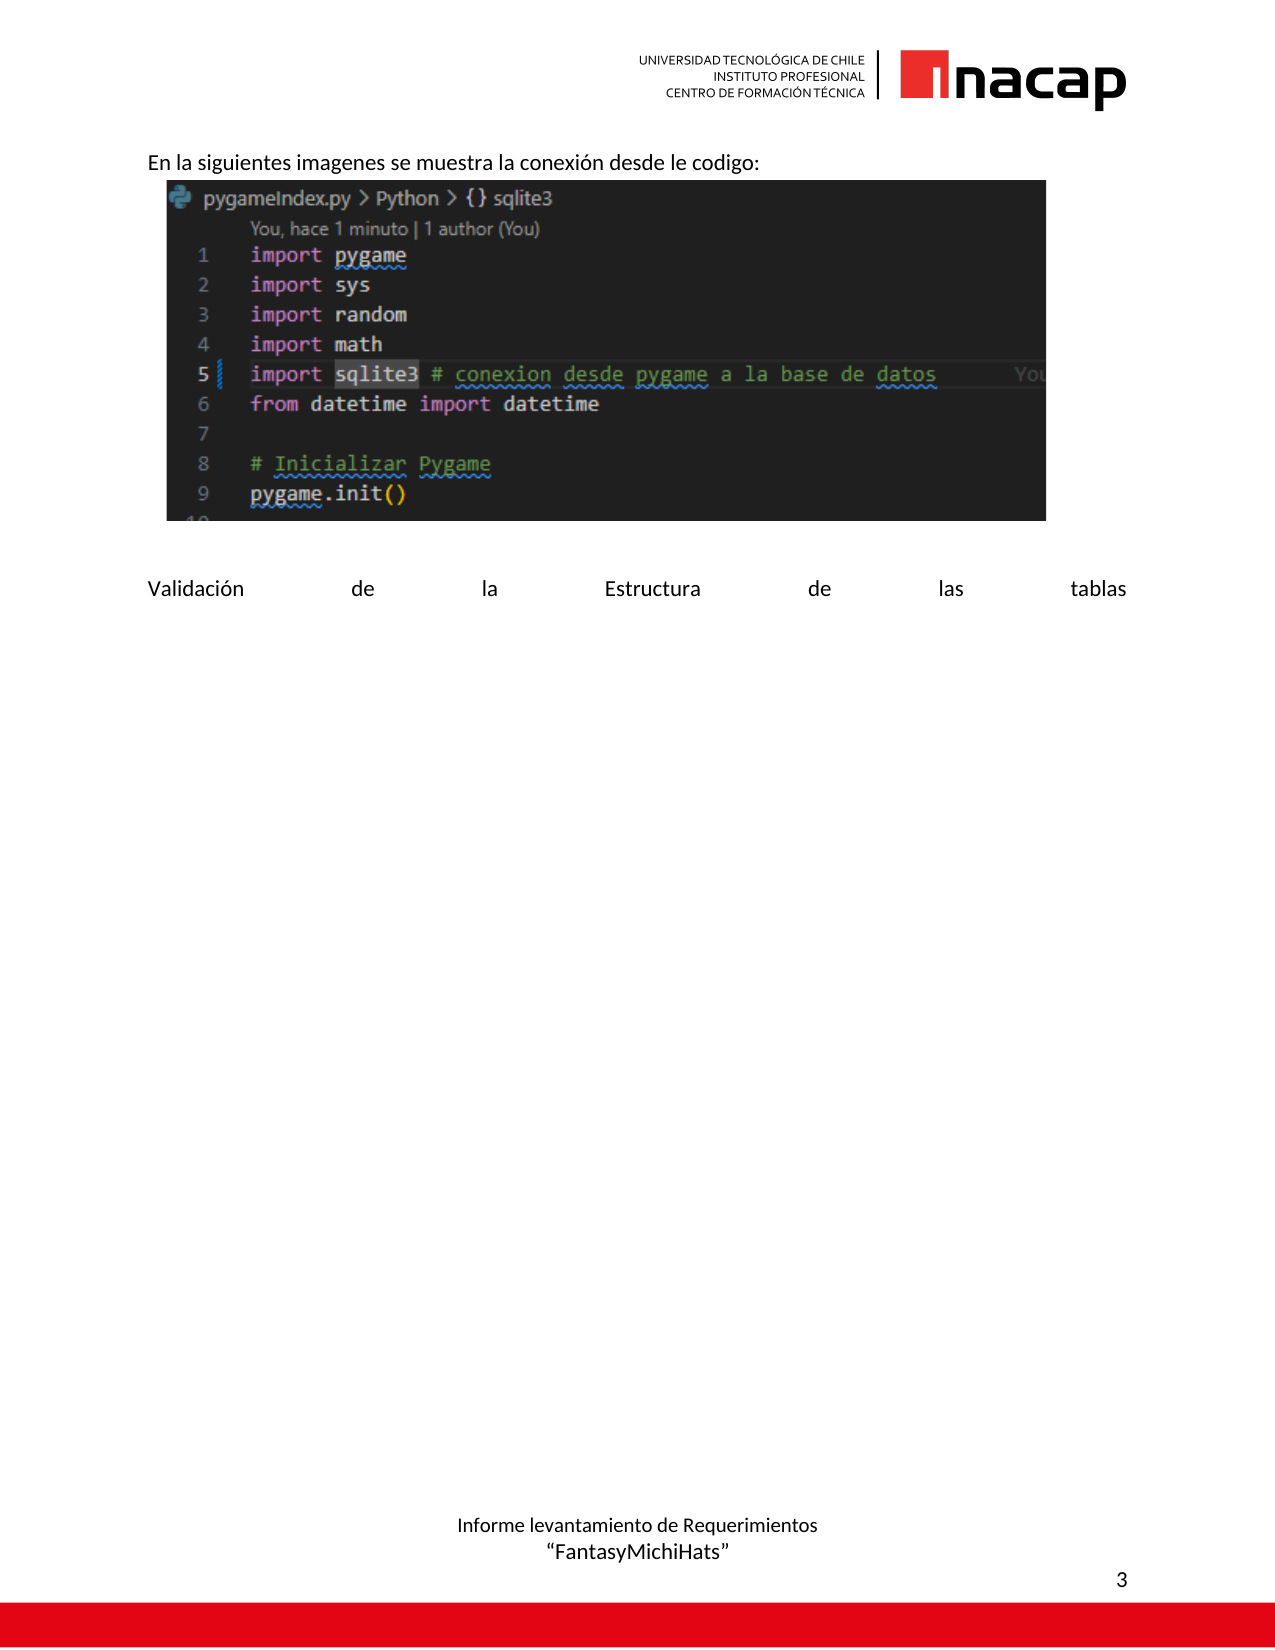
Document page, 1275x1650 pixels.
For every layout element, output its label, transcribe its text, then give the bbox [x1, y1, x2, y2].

picture [636, 46, 1128, 112]
text Validación de la Estructura de las tablas [148, 546, 1127, 602]
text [148, 148, 1127, 521]
